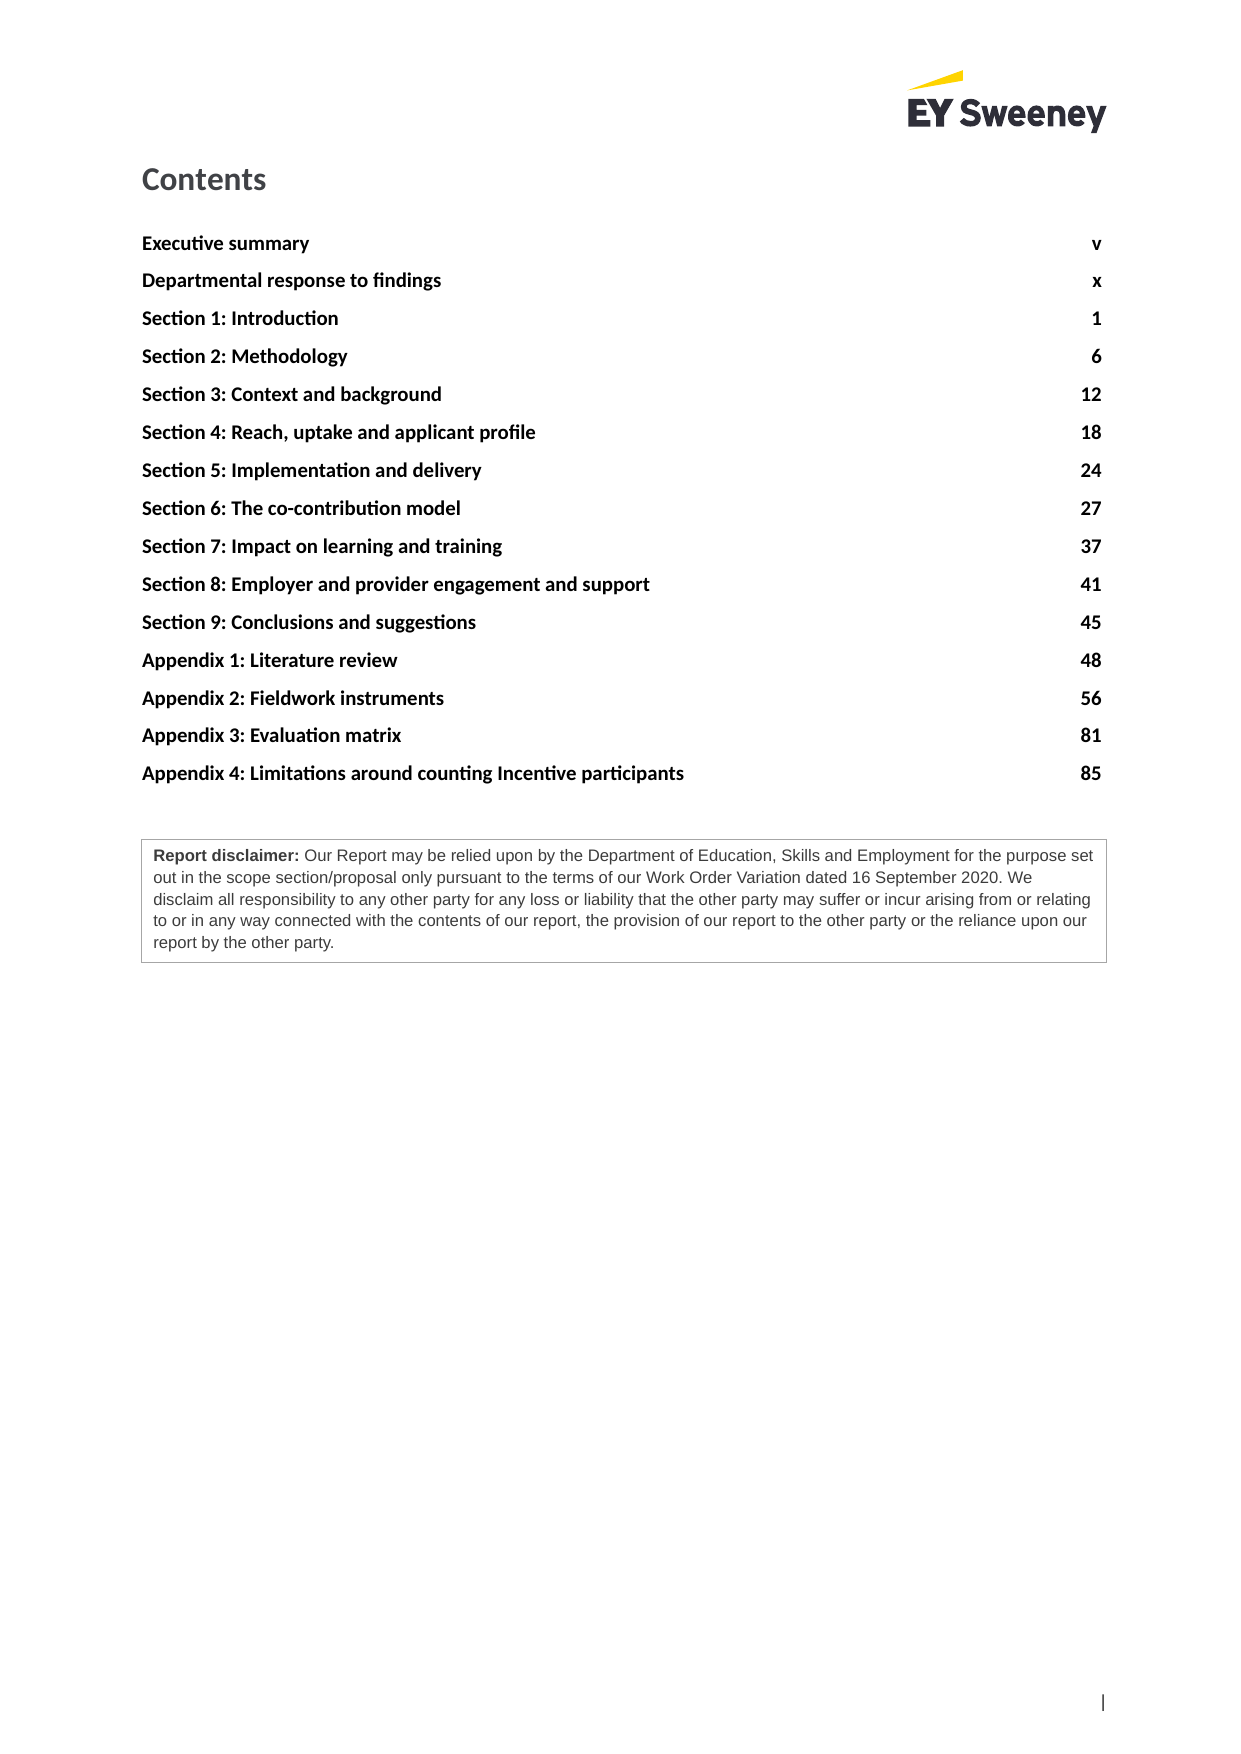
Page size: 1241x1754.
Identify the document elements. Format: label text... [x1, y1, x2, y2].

table_header Report disclaimer: Our Report may be relied upon by the Department of Education, Skills and Employment for the purpose set out in the scope section/proposal only pursuant to the terms of our Work Order Variation dated 16 September 2020. We disclaim all responsibility to any other party for any loss or liability that the other party may suffer or incur arising from or relating to or in any way connected with the contents of our report, the provision of our report to the other party or the reliance upon our report by the other party. [142, 840, 1106, 962]
